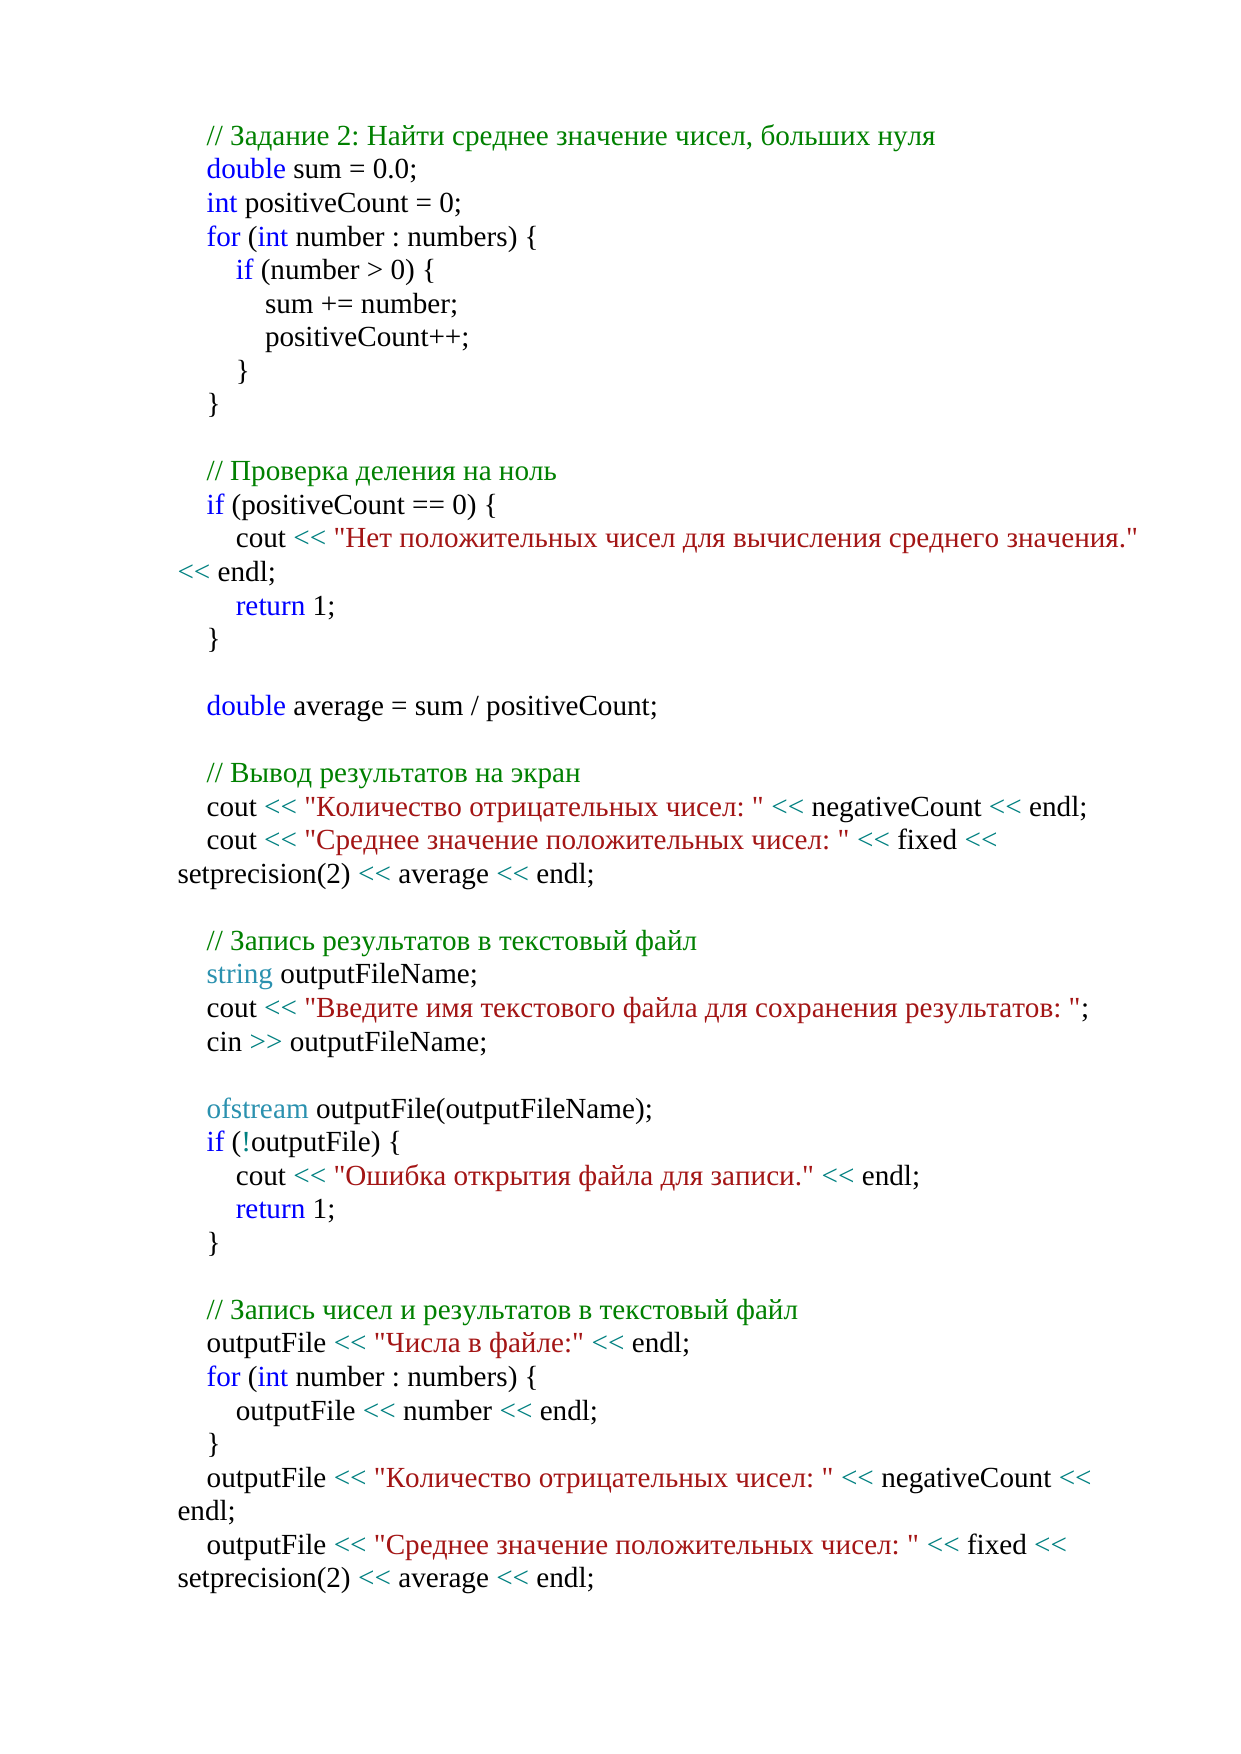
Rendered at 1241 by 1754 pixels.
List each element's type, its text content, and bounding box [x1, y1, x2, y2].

text // Задание 2: Найти среднее значение чисел, больших нуля [177, 118, 1152, 152]
text cout << "Ошибка открытия файла для записи." << endl; [177, 1158, 1152, 1191]
text outputFile << "Среднее значение положительных чисел: " << fixed << setprecision(2) << average << endl; [177, 1527, 1152, 1594]
text } [177, 621, 1152, 655]
text for (int number : numbers) { [177, 219, 1152, 252]
text for (int number : numbers) { [177, 1359, 1152, 1393]
text } [177, 1225, 1152, 1258]
text return 1; [177, 588, 1152, 621]
text sum += number; [177, 286, 1152, 319]
text outputFile << number << endl; [177, 1393, 1152, 1426]
text positiveCount++; [177, 319, 1152, 353]
text cout << "Нет положительных чисел для вычисления среднего значения." << endl; [177, 521, 1152, 588]
text cin >> outputFileName; [177, 1024, 1152, 1057]
text outputFile << "Количество отрицательных чисел: " << negativeCount << endl; [177, 1460, 1152, 1527]
text } [177, 1426, 1152, 1460]
text if (positiveCount == 0) { [177, 487, 1152, 521]
text return 1; [177, 1191, 1152, 1225]
text int positiveCount = 0; [177, 185, 1152, 219]
text // Проверка деления на ноль [177, 453, 1152, 487]
text // Запись результатов в текстовый файл [177, 923, 1152, 957]
text string outputFileName; [177, 957, 1152, 990]
text ofstream outputFile(outputFileName); [177, 1091, 1152, 1124]
text double average = sum / positiveCount; [177, 688, 1152, 722]
text // Запись чисел и результатов в текстовый файл [177, 1292, 1152, 1326]
text cout << "Количество отрицательных чисел: " << negativeCount << endl; [177, 789, 1152, 822]
text cout << "Среднее значение положительных чисел: " << fixed << setprecision(2) << average << endl; [177, 822, 1152, 889]
text cout << "Введите имя текстового файла для сохранения результатов: "; [177, 990, 1152, 1024]
text } [177, 386, 1152, 420]
text outputFile << "Числа в файле:" << endl; [177, 1326, 1152, 1359]
text } [177, 353, 1152, 386]
text double sum = 0.0; [177, 152, 1152, 185]
text if (number > 0) { [177, 252, 1152, 286]
text if (!outputFile) { [177, 1124, 1152, 1158]
text // Вывод результатов на экран [177, 755, 1152, 789]
